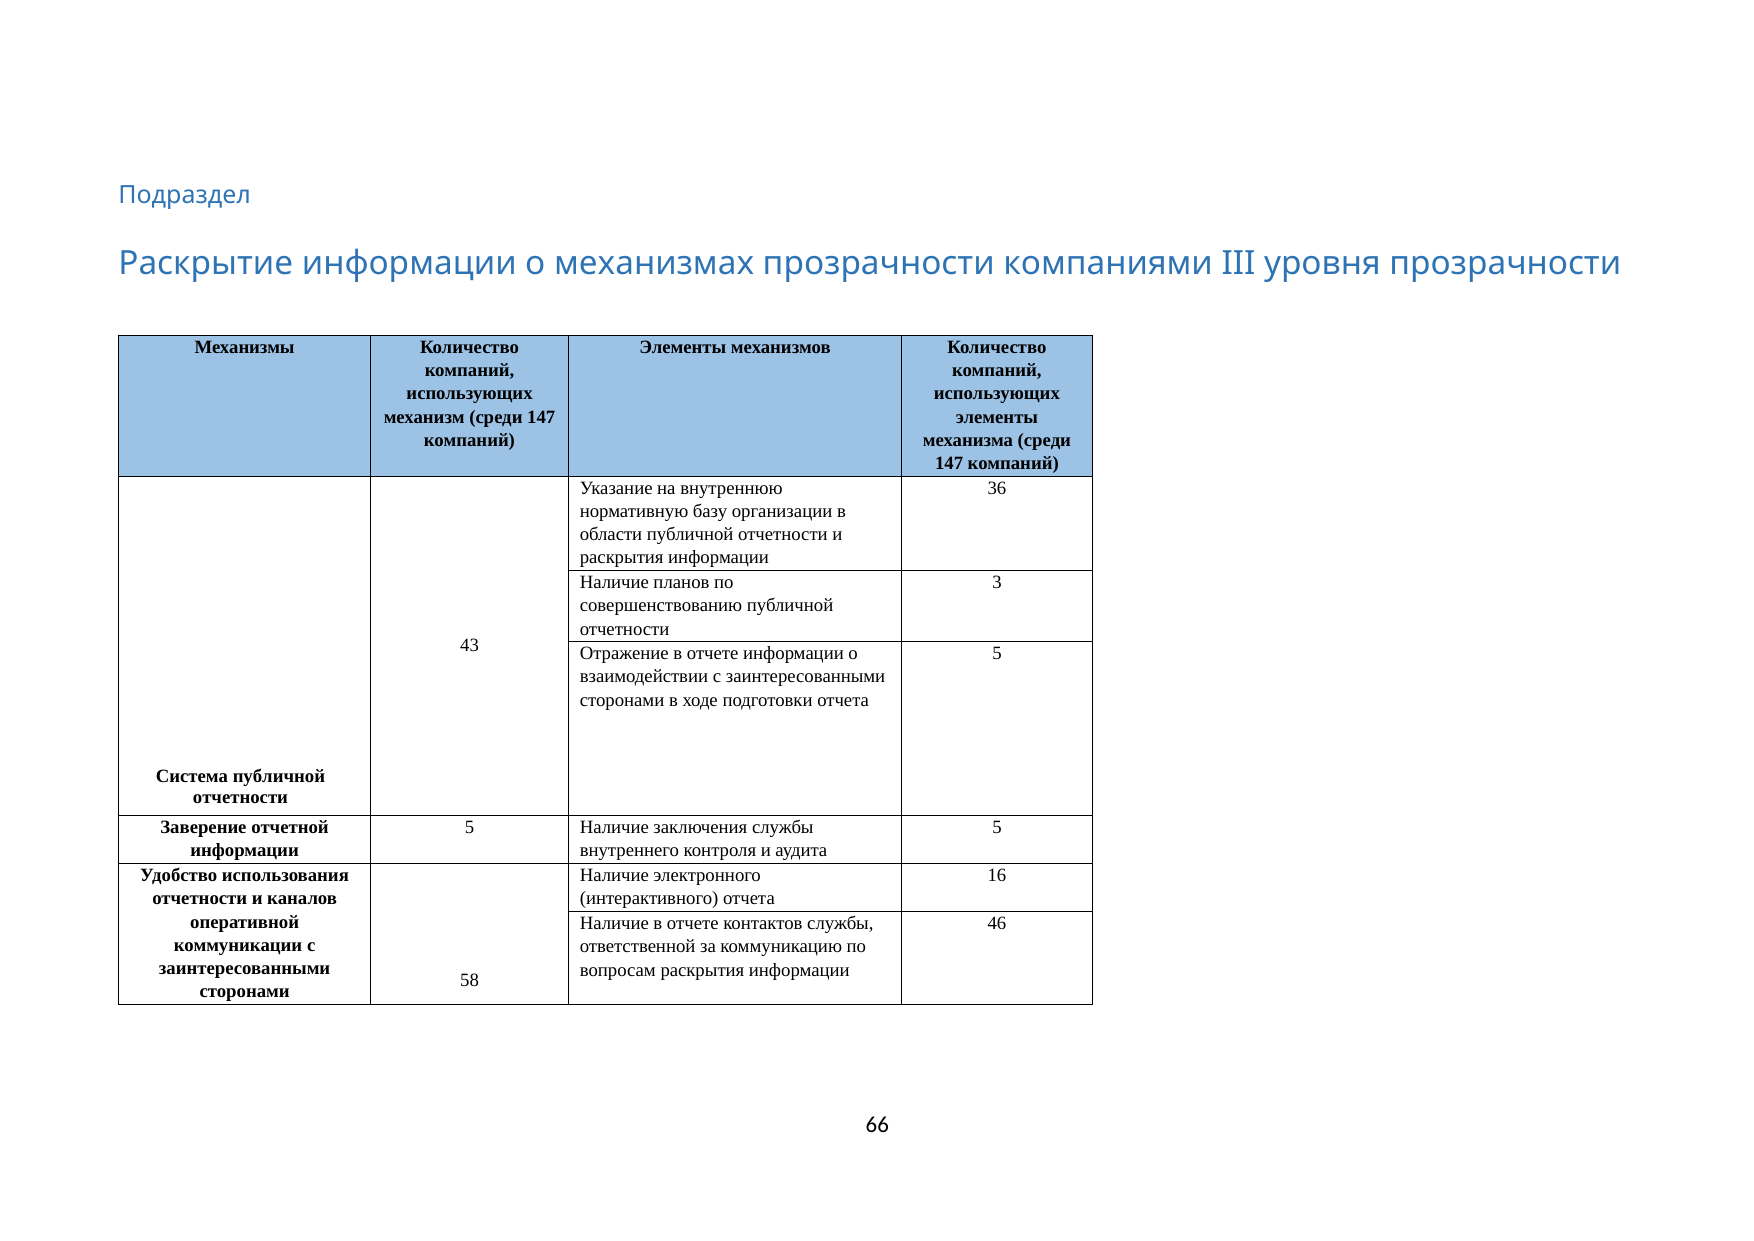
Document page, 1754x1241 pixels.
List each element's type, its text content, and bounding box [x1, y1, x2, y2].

table_cell 36 [902, 477, 1092, 570]
table_cell Наличие заключения службы внутреннего контроля и аудита [569, 816, 901, 863]
subtitle Подраздел [118, 177, 1636, 211]
table_cell Удобство использования отчетности и каналов оперативной коммуникации с заинтересованными сторонами [119, 864, 370, 1004]
table_header Элементы механизмов [569, 336, 901, 476]
table_cell 5 [371, 816, 568, 863]
table_cell 43 [371, 477, 568, 815]
table_header Количество компаний, использующих механизм (среди 147 компаний) [371, 336, 568, 476]
table_cell 46 [902, 912, 1092, 1004]
table_cell 5 [902, 816, 1092, 863]
table_cell 16 [902, 864, 1092, 911]
table_cell 58 [371, 864, 568, 1004]
table_cell Наличие планов по совершенствованию публичной отчетности [569, 571, 901, 641]
table_cell 3 [902, 571, 1092, 641]
table_cell Заверение отчетной информации [119, 816, 370, 863]
table_cell 5 [902, 642, 1092, 815]
table_cell Наличие электронного (интерактивного) отчета [569, 864, 901, 911]
table_header Механизмы [119, 336, 370, 476]
table_cell Указание на внутреннюю нормативную базу организации в области публичной отчетности и раскрытия информации [569, 477, 901, 570]
table_header Количество компаний, использующих элементы механизма (среди 147 компаний) [902, 336, 1092, 476]
table_cell [119, 477, 370, 815]
table_cell Наличие в отчете контактов службы, ответственной за коммуникацию по вопросам раскрытия информации [569, 912, 901, 1004]
table_cell Отражение в отчете информации о взаимодействии с заинтересованными сторонами в ходе подготовки отчета [569, 642, 901, 815]
subtitle Раскрытие информации о механизмах прозрачности компаниями III уровня прозрачности [118, 239, 1636, 284]
